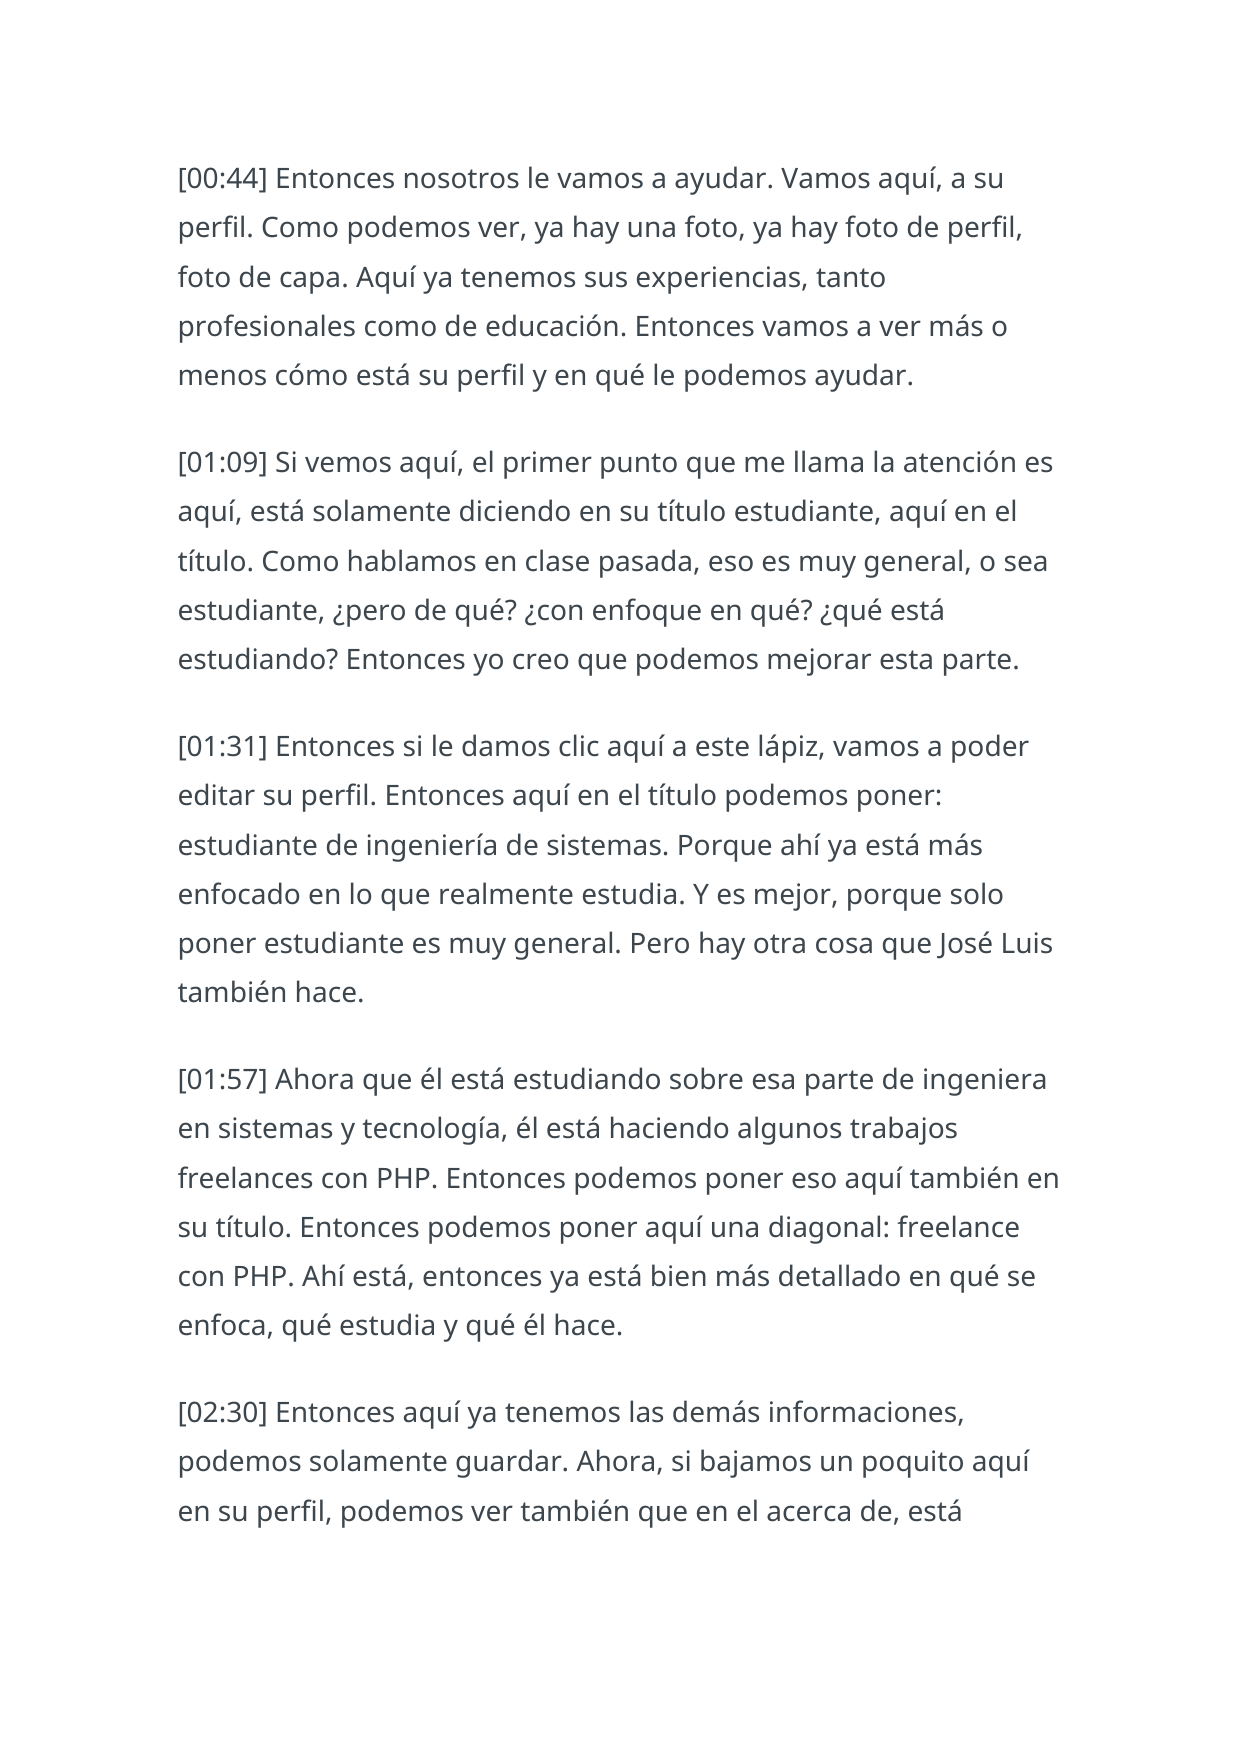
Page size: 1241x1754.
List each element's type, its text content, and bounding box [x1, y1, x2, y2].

text [00:44] Entonces nosotros le vamos a ayudar. Vamos aquí, a su perfil. Como podemos ver, ya hay una foto, ya hay foto de perfil, foto de capa. Aquí ya tenemos sus experiencias, tanto profesionales como de educación. Entonces vamos a ver más o menos cómo está su perfil y en qué le podemos ayudar. [177, 148, 1063, 394]
text [01:31] Entonces si le damos clic aquí a este lápiz, vamos a poder editar su perfil. Entonces aquí en el título podemos poner: estudiante de ingeniería de sistemas. Porque ahí ya está más enfocado en lo que realmente estudia. Y es mejor, porque solo poner estudiante es muy general. Pero hay otra cosa que José Luis también hace. [177, 715, 1063, 1011]
text [01:09] Si vemos aquí, el primer punto que me llama la atención es aquí, está solamente diciendo en su título estudiante, aquí en el título. Como hablamos en clase pasada, eso es muy general, o sea estudiante, ¿pero de qué? ¿con enfoque en qué? ¿qué está estudiando? Entonces yo creo que podemos mejorar esta parte. [177, 431, 1063, 678]
text [01:57] Ahora que él está estudiando sobre esa parte de ingeniera en sistemas y tecnología, él está haciendo algunos trabajos freelances con PHP. Entonces podemos poner eso aquí también en su título. Entonces podemos poner aquí una diagonal: freelance con PHP. Ahí está, entonces ya está bien más detallado en qué se enfoca, qué estudia y qué él hace. [177, 1048, 1063, 1344]
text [177, 1382, 1063, 1529]
